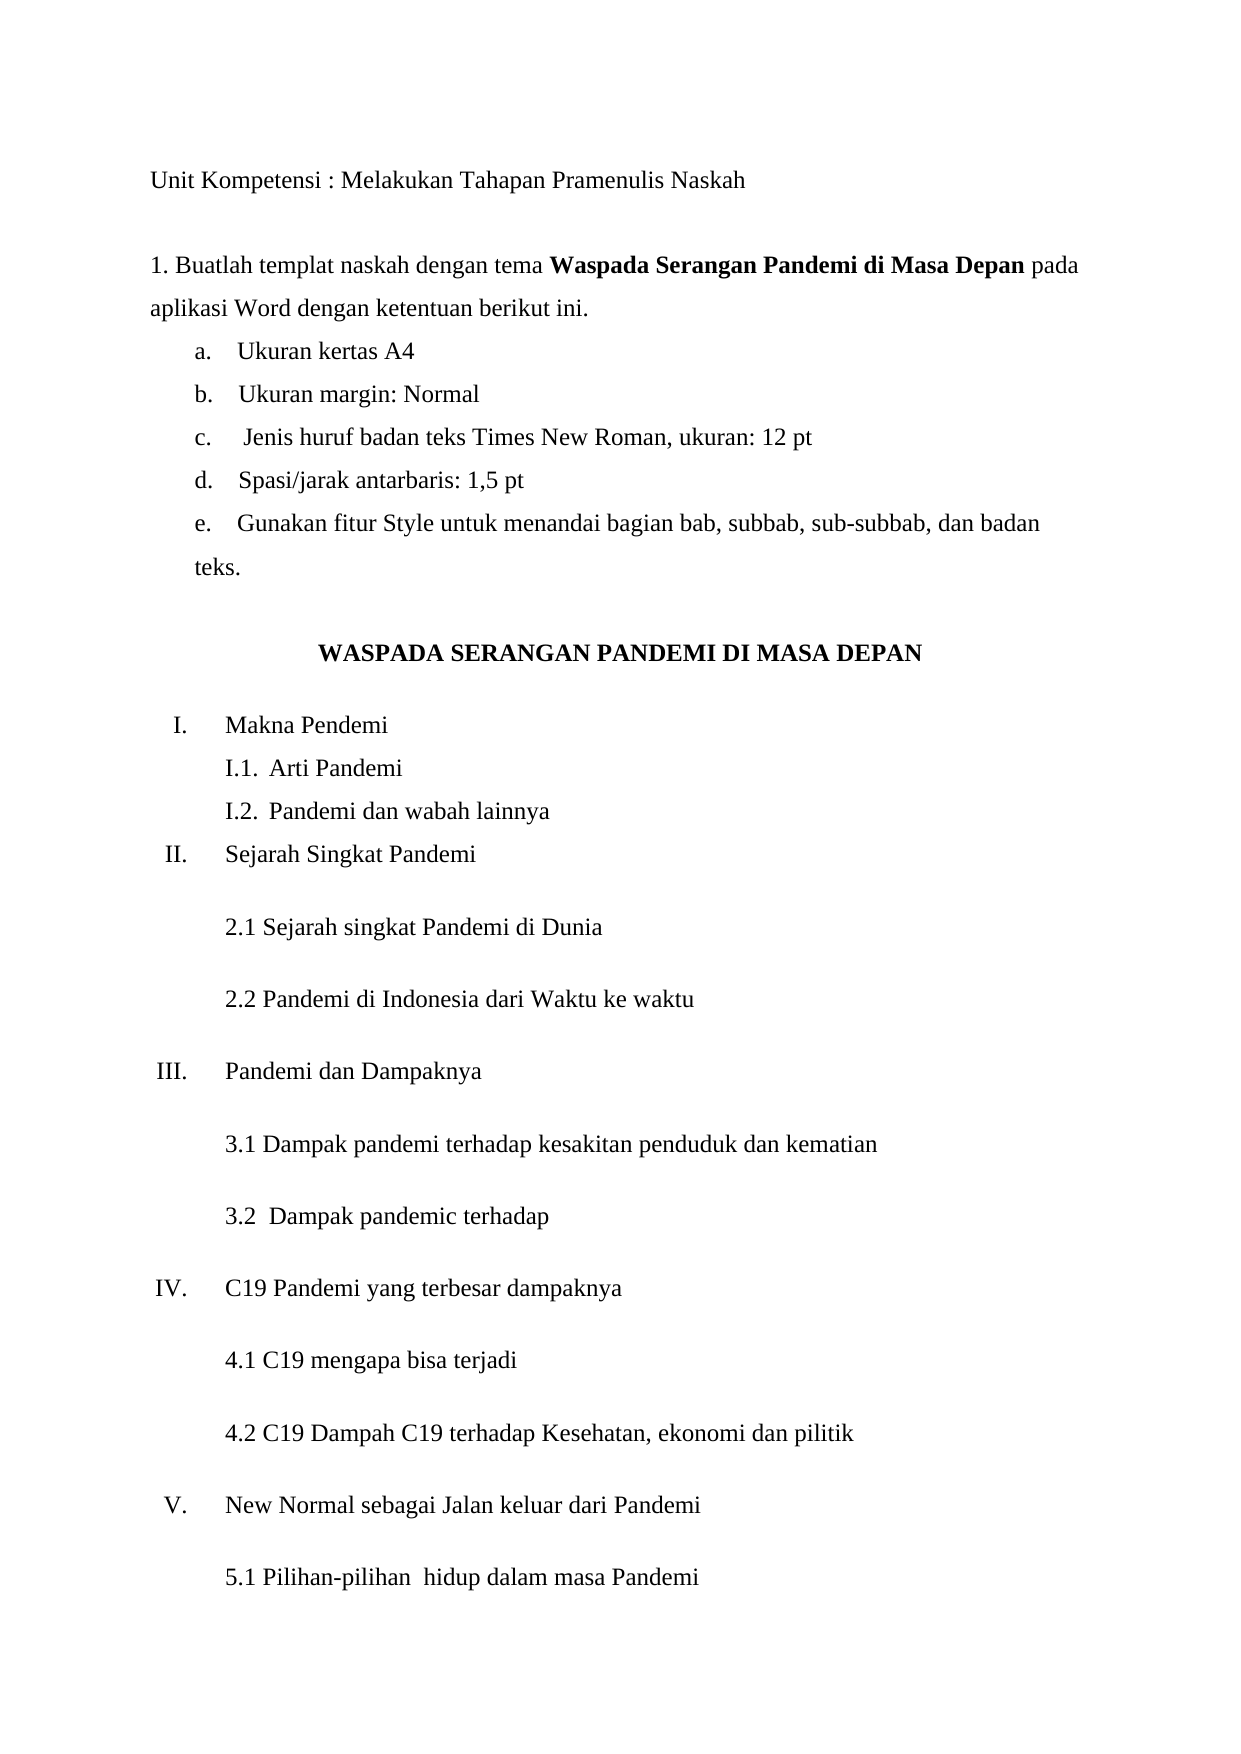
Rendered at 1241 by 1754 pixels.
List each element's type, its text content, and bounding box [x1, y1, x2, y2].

list 4.1 C19 mengapa bisa terjadi [225, 1433, 1090, 1462]
text c. Jenis huruf badan teks Times New Roman, ukuran: 12 pt [194, 422, 1090, 451]
list 4.2 C19 Dampah C19 terhadap Kesehatan, ekonomi dan pilitik [225, 1505, 1090, 1534]
list Arti Pandemi [225, 782, 1090, 811]
text a. Ukuran kertas A4 b. Ukuran margin: Normal [194, 336, 1090, 408]
list Pandemi dan wabah lainnya [225, 855, 1090, 883]
text d. Spasi/jarak antarbaris: 1,5 pt [194, 465, 1090, 494]
list 2.2 Pandemi di Indonesia dari Waktu ke waktu [225, 1072, 1090, 1100]
list Makna Pendemi [187, 710, 1090, 739]
text e. Gunakan fitur Style untuk menandai bagian bab, subbab, sub-subbab, dan badan teks. [194, 508, 1090, 580]
text Unit Kompetensi : Melakukan Tahapan Pramenulis Naskah [150, 165, 1090, 236]
list C19 Pandemi yang terbesar dampaknya [187, 1361, 1090, 1389]
text WASPADA SERANGAN PANDEMI DI MASA DEPAN [150, 638, 1090, 667]
list 3.2 Dampak pandemic terhadap [225, 1288, 1090, 1317]
text 1. Buatlah templat naskah dengan tema Waspada Serangan Pandemi di Masa Depan pada aplikasi Word dengan ketentuan berikut ini. [150, 250, 1090, 322]
list Sejarah Singkat Pandemi [187, 927, 1090, 956]
list 3.1 Dampak pandemi terhadap kesakitan penduduk dan kematian [225, 1216, 1090, 1245]
list Pandemi dan Dampaknya [187, 1144, 1090, 1173]
list 2.1 Sejarah singkat Pandemi di Dunia [225, 999, 1090, 1028]
